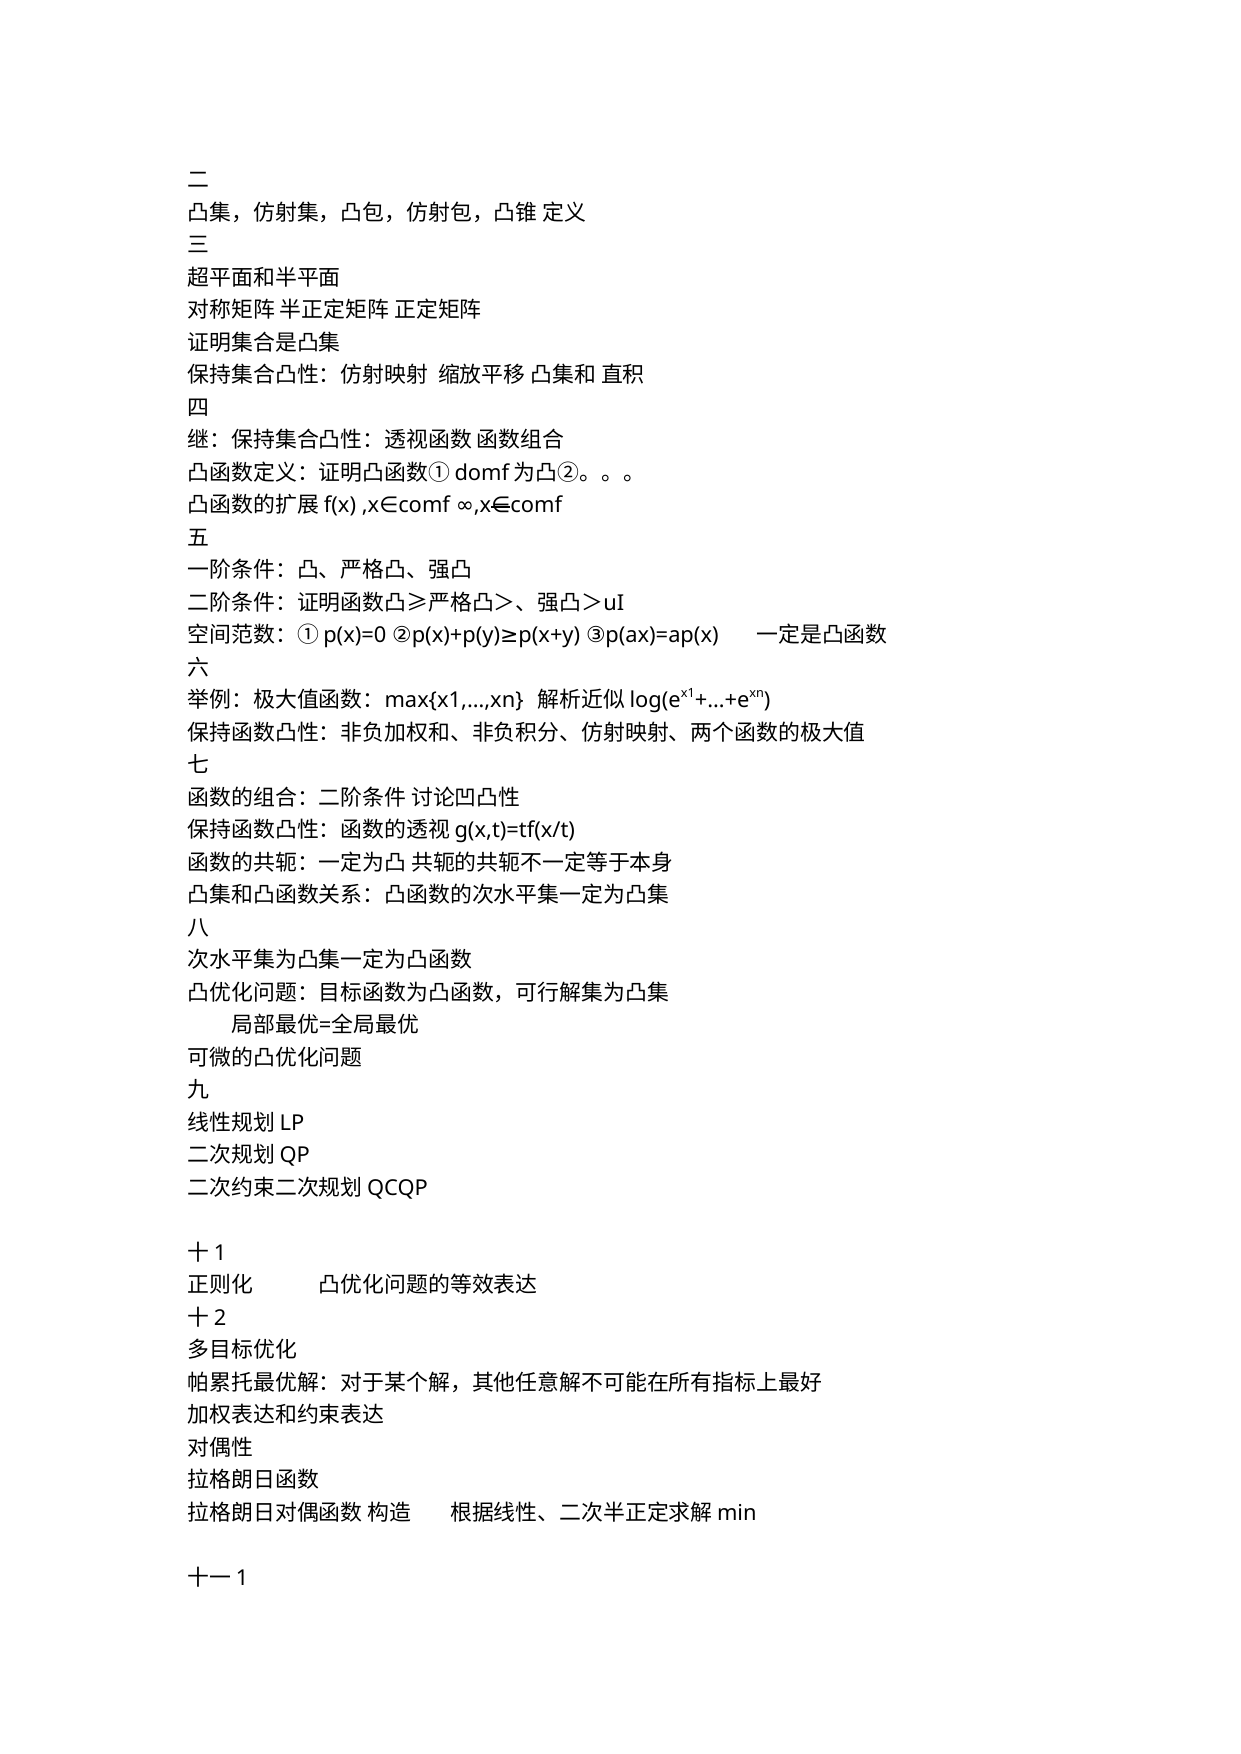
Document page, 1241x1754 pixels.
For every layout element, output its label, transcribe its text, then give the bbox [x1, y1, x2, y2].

text 对称矩阵 半正定矩阵 正定矩阵 [187, 292, 1053, 324]
text 六 [187, 649, 1053, 682]
text 凸集，仿射集，凸包，仿射包，凸锥 定义 [187, 194, 1053, 227]
text 二次规划QP [187, 1137, 1053, 1169]
text 四 [187, 389, 1053, 422]
text 超平面和半平面 [187, 259, 1053, 292]
text 十一1 [187, 1559, 1053, 1592]
text 凸集和凸函数关系：凸函数的次水平集一定为凸集 [187, 877, 1053, 909]
text 加权表达和约束表达 [187, 1397, 1053, 1429]
text 八 [187, 909, 1053, 942]
text 证明集合是凸集 [187, 324, 1053, 357]
text 保持函数凸性：非负加权和、非负积分、仿射映射、两个函数的极大值 [187, 714, 1053, 747]
text 九 [187, 1072, 1053, 1104]
text 一阶条件：凸、严格凸、强凸 [187, 552, 1053, 584]
text 帕累托最优解：对于某个解，其他任意解不可能在所有指标上最好 [187, 1364, 1053, 1397]
text 二次约束二次规划QCQP [187, 1169, 1053, 1202]
text 十1 [187, 1234, 1053, 1267]
text 可微的凸优化问题 [187, 1039, 1053, 1072]
text 对偶性 [187, 1429, 1053, 1462]
text 拉格朗日对偶函数 构造 根据线性、二次半正定求解min [187, 1494, 1053, 1527]
text 保持函数凸性：函数的透视g(x,t)=tf(x/t) [187, 812, 1053, 844]
text 二阶条件：证明函数凸≥严格凸＞、强凸＞uI [187, 584, 1053, 617]
text 局部最优=全局最优 [187, 1007, 1053, 1039]
text 保持集合凸性：仿射映射 缩放平移 凸集和 直积 [187, 357, 1053, 389]
text 多目标优化 [187, 1332, 1053, 1364]
text 二 [187, 162, 1053, 194]
text 函数的共轭：一定为凸 共轭的共轭不一定等于本身 [187, 844, 1053, 877]
text 举例：极大值函数：max{x1,…,xn} 解析近似log(ex1+…+exn) [187, 682, 1053, 714]
text 正则化 凸优化问题的等效表达 [187, 1267, 1053, 1299]
text 拉格朗日函数 [187, 1462, 1053, 1494]
text 凸函数的扩展 f(x) ,x∈comf ∞,x∈comf [187, 487, 1053, 519]
text 凸函数定义：证明凸函数①domf为凸②。。。 [187, 454, 1053, 487]
text 三 [187, 227, 1053, 259]
text 函数的组合：二阶条件 讨论凹凸性 [187, 779, 1053, 812]
text 十2 [187, 1299, 1053, 1332]
text 凸优化问题：目标函数为凸函数，可行解集为凸集 [187, 974, 1053, 1007]
text 继：保持集合凸性：透视函数 函数组合 [187, 422, 1053, 454]
text 七 [187, 747, 1053, 779]
text 五 [187, 519, 1053, 552]
text 空间范数：①p(x)=0 ②p(x)+p(y)≥p(x+y) ③p(ax)=ap(x) 一定是凸函数 [187, 617, 1053, 649]
text 线性规划LP [187, 1104, 1053, 1137]
text 次水平集为凸集一定为凸函数 [187, 942, 1053, 974]
